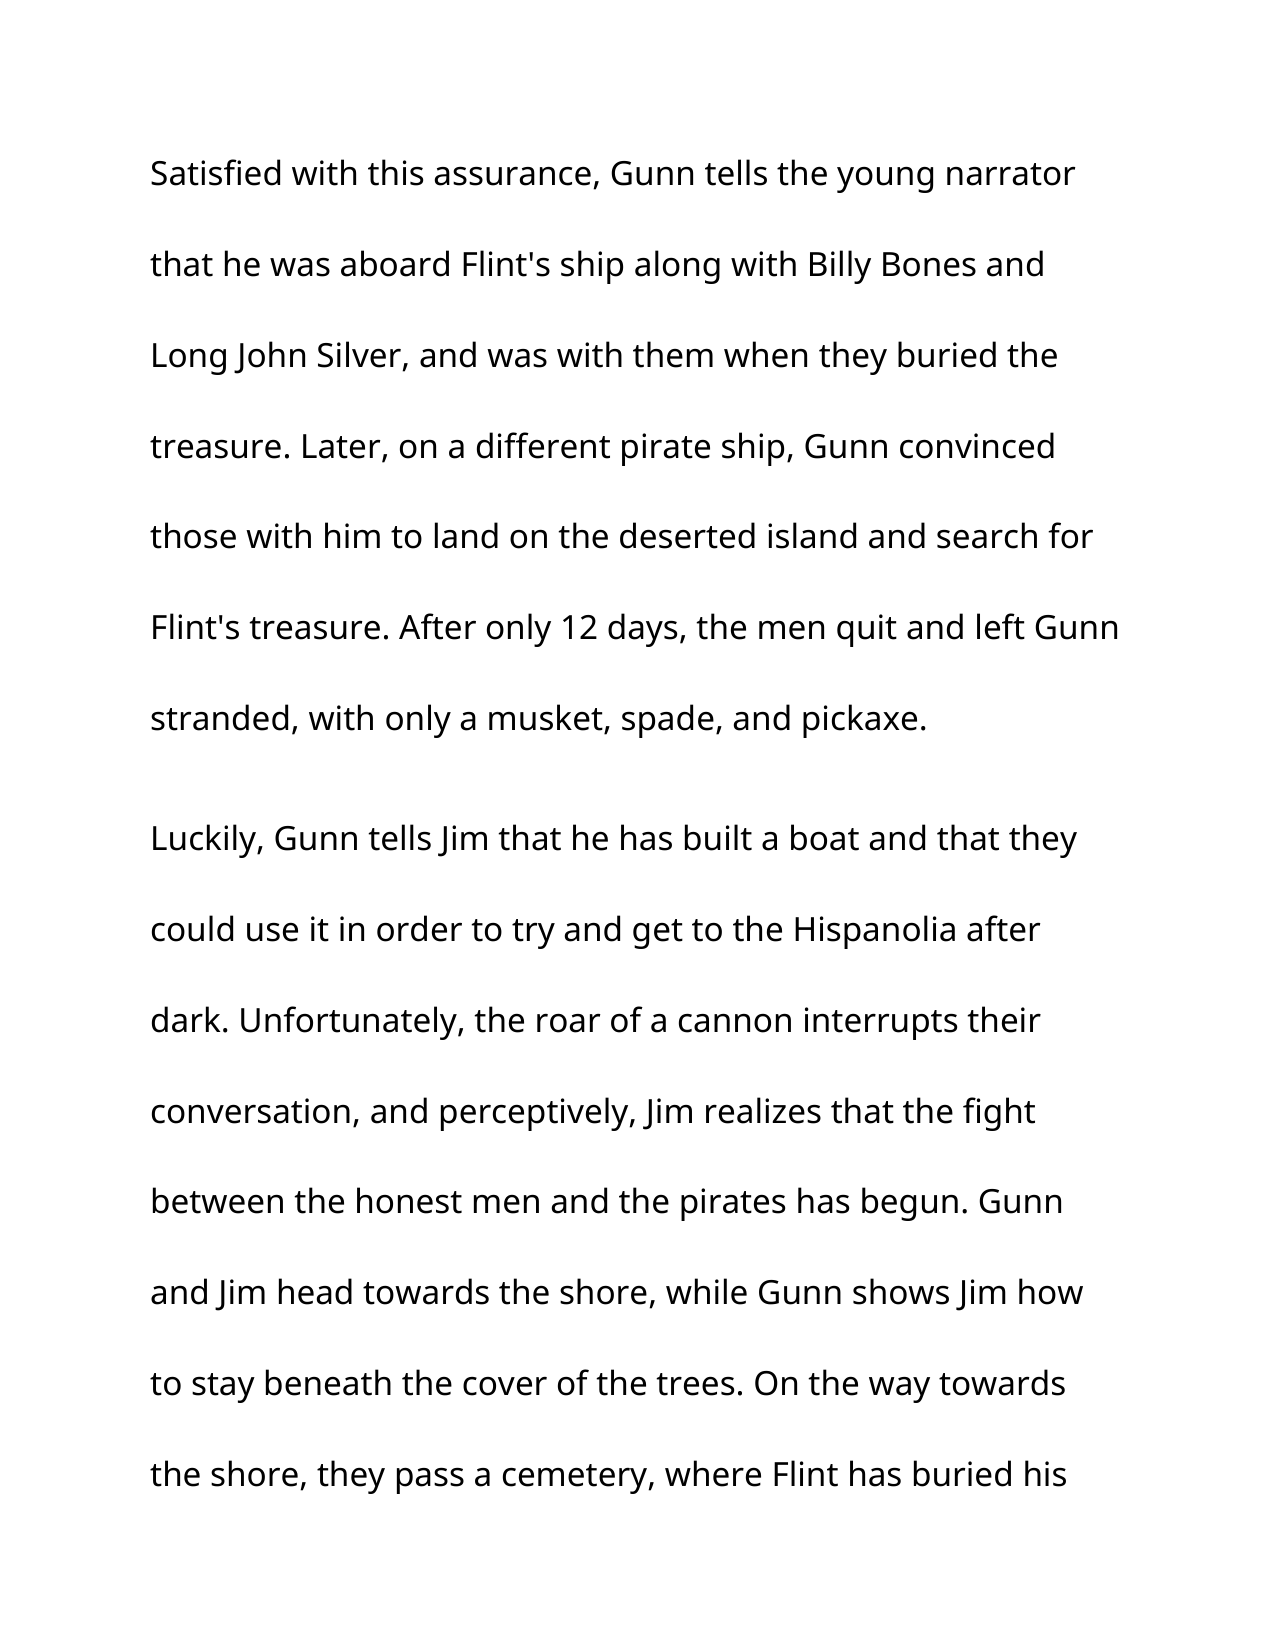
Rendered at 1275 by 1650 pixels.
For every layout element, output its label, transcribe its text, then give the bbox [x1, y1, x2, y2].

text Satisfied with this assurance, Gunn tells the young narrator that he was aboard Flint's ship along with Billy Bones and Long John Silver, and was with them when they buried the treasure. Later, on a different pirate ship, Gunn convinced those with him to land on the deserted island and search for Flint's treasure. After only 12 days, the men quit and left Gunn stranded, with only a musket, spade, and pickaxe. [150, 150, 1125, 740]
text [150, 815, 1125, 1496]
